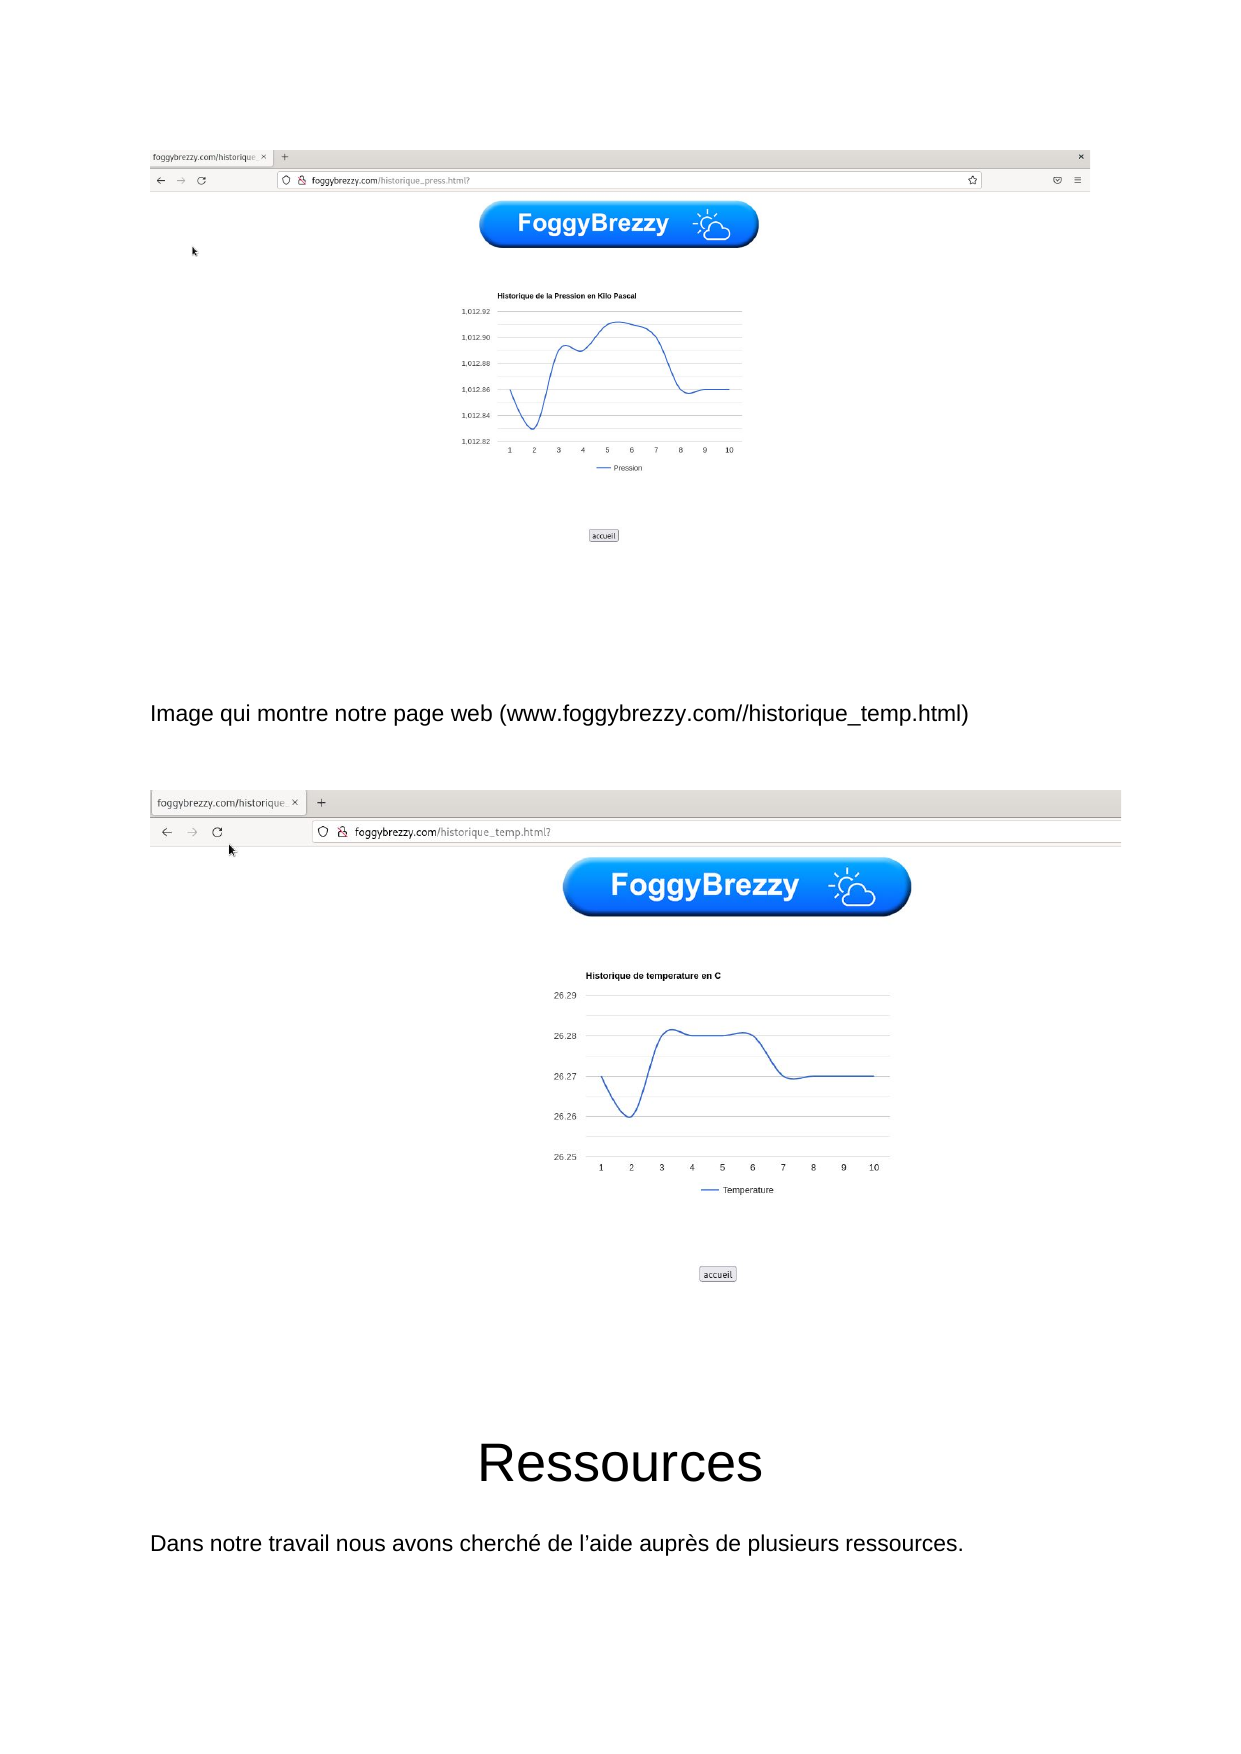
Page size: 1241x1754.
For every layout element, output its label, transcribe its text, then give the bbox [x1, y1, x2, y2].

title Ressources [150, 1431, 1090, 1493]
picture [150, 150, 1091, 636]
picture [150, 790, 1122, 1337]
text Dans notre travail nous avons cherché de l’aide auprès de plusieurs ressources. [150, 1529, 1090, 1556]
text Image qui montre notre page web (www.foggybrezzy.com//historique_temp.html) [150, 700, 1090, 726]
